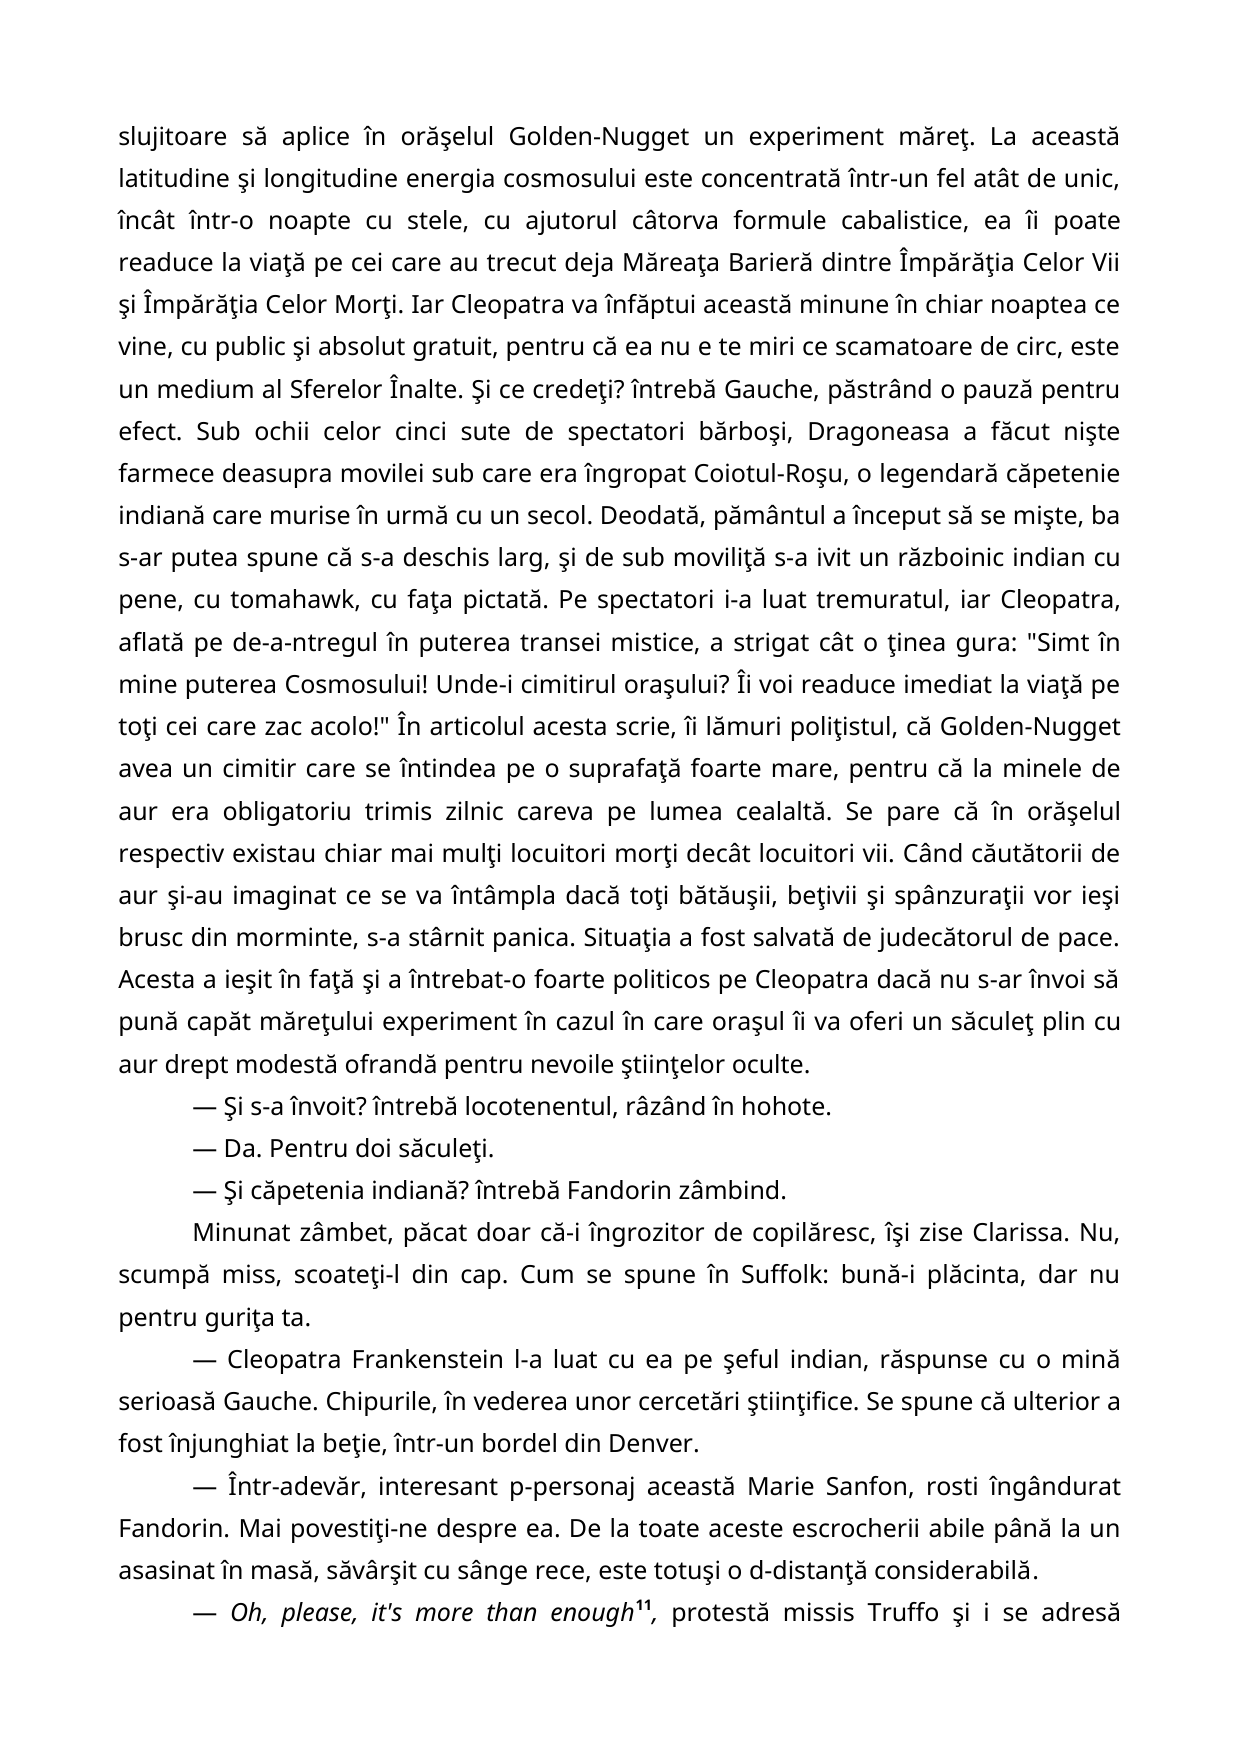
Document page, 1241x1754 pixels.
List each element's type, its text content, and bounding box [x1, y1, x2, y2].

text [118, 118, 1122, 1080]
text — Într-adevăr, interesant p-personaj această Marie Sanfon, rosti îngândurat Fandorin. Mai povestiţi-ne despre ea. De la toate aceste escrocherii abile până la un asasinat în masă, săvârşit cu sânge rece, este totuşi o d-distanţă considerabilă. [118, 1468, 1122, 1587]
text — Şi s-a învoit? întrebă locotenentul, râzând în hohote. [118, 1088, 1122, 1122]
text — Da. Pentru doi săculeţi. [118, 1131, 1122, 1165]
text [118, 1595, 1122, 1629]
text Minunat zâmbet, păcat doar că-i îngrozitor de copilăresc, îşi zise Clarissa. Nu, scumpă miss, scoateţi-l din cap. Cum se spune în Suffolk: bună-i plăcinta, dar nu pentru guriţa ta. [118, 1215, 1122, 1333]
text — Şi căpetenia indiană? întrebă Fandorin zâmbind. [118, 1173, 1122, 1207]
text — Cleopatra Frankenstein l-a luat cu ea pe şeful indian, răspunse cu o mină serioasă Gauche. Chipurile, în vederea unor cercetări ştiinţifice. Se spune că ulterior a fost înjunghiat la beţie, într-un bordel din Denver. [118, 1342, 1122, 1460]
